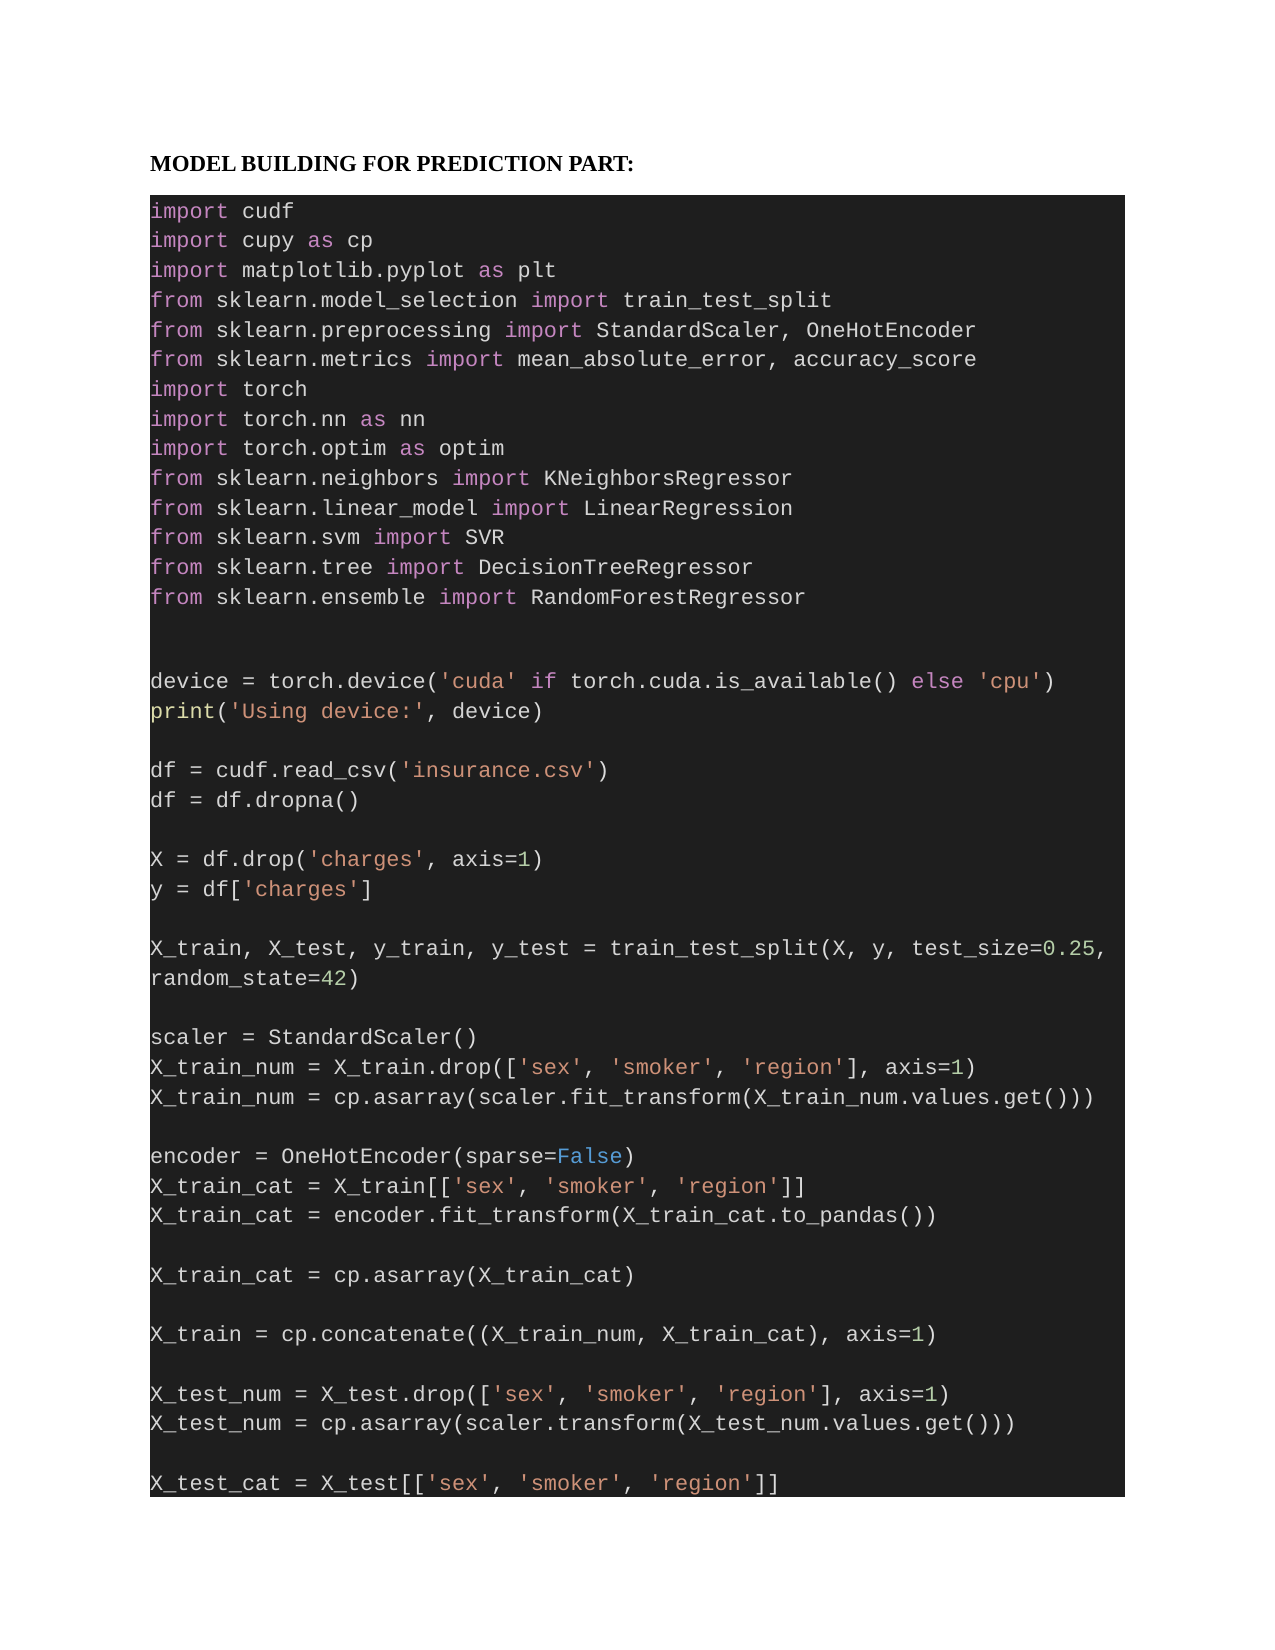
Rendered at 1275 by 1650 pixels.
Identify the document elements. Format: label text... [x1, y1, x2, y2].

text X_train, X_test, y_train, y_test = train_test_split(X, y, test_size=0.25, random_state=42) [150, 933, 1125, 992]
text import torch.nn as nn [150, 403, 1125, 433]
text scaler = StandardScaler() [150, 1022, 1125, 1051]
text device = torch.device('cuda' if torch.cuda.is_available() else 'cpu') [150, 665, 1125, 695]
text X_test_cat = X_test[['sex', 'smoker', 'region']] [150, 1467, 1125, 1497]
text from sklearn.svm import SVR [150, 522, 1125, 551]
text from sklearn.model_selection import train_test_split [150, 284, 1125, 314]
text import torch.optim as optim [150, 433, 1125, 462]
text X_train_num = cp.asarray(scaler.fit_transform(X_train_num.values.get())) [150, 1081, 1125, 1111]
text X_train_cat = encoder.fit_transform(X_train_cat.to_pandas()) [150, 1200, 1125, 1229]
text import cudf [150, 195, 1125, 225]
text X_test_num = X_test.drop(['sex', 'smoker', 'region'], axis=1) [150, 1378, 1125, 1408]
text X_train_num = X_train.drop(['sex', 'smoker', 'region'], axis=1) [150, 1051, 1125, 1081]
text X_test_num = cp.asarray(scaler.transform(X_test_num.values.get())) [150, 1408, 1125, 1437]
text import cupy as cp [150, 225, 1125, 254]
text y = df['charges'] [150, 873, 1125, 903]
text X = df.drop('charges', axis=1) [150, 843, 1125, 873]
text from sklearn.metrics import mean_absolute_error, accuracy_score [150, 343, 1125, 373]
text print('Using device:', device) [150, 695, 1125, 725]
text X_train = cp.concatenate((X_train_num, X_train_cat), axis=1) [150, 1318, 1125, 1348]
text X_train_cat = X_train[['sex', 'smoker', 'region']] [150, 1170, 1125, 1200]
text import matplotlib.pyplot as plt [150, 254, 1125, 284]
text from sklearn.linear_model import LinearRegression [150, 492, 1125, 522]
text from sklearn.ensemble import RandomForestRegressor [150, 581, 1125, 611]
text encoder = OneHotEncoder(sparse=False) [150, 1140, 1125, 1170]
text import torch [150, 373, 1125, 403]
text from sklearn.tree import DecisionTreeRegressor [150, 551, 1125, 581]
text from sklearn.preprocessing import StandardScaler, OneHotEncoder [150, 314, 1125, 343]
text df = df.dropna() [150, 784, 1125, 814]
text from sklearn.neighbors import KNeighborsRegressor [150, 462, 1125, 492]
text df = cudf.read_csv('insurance.csv') [150, 754, 1125, 784]
text X_train_cat = cp.asarray(X_train_cat) [150, 1259, 1125, 1289]
text MODEL BUILDING FOR PREDICTION PART: [150, 150, 1125, 176]
